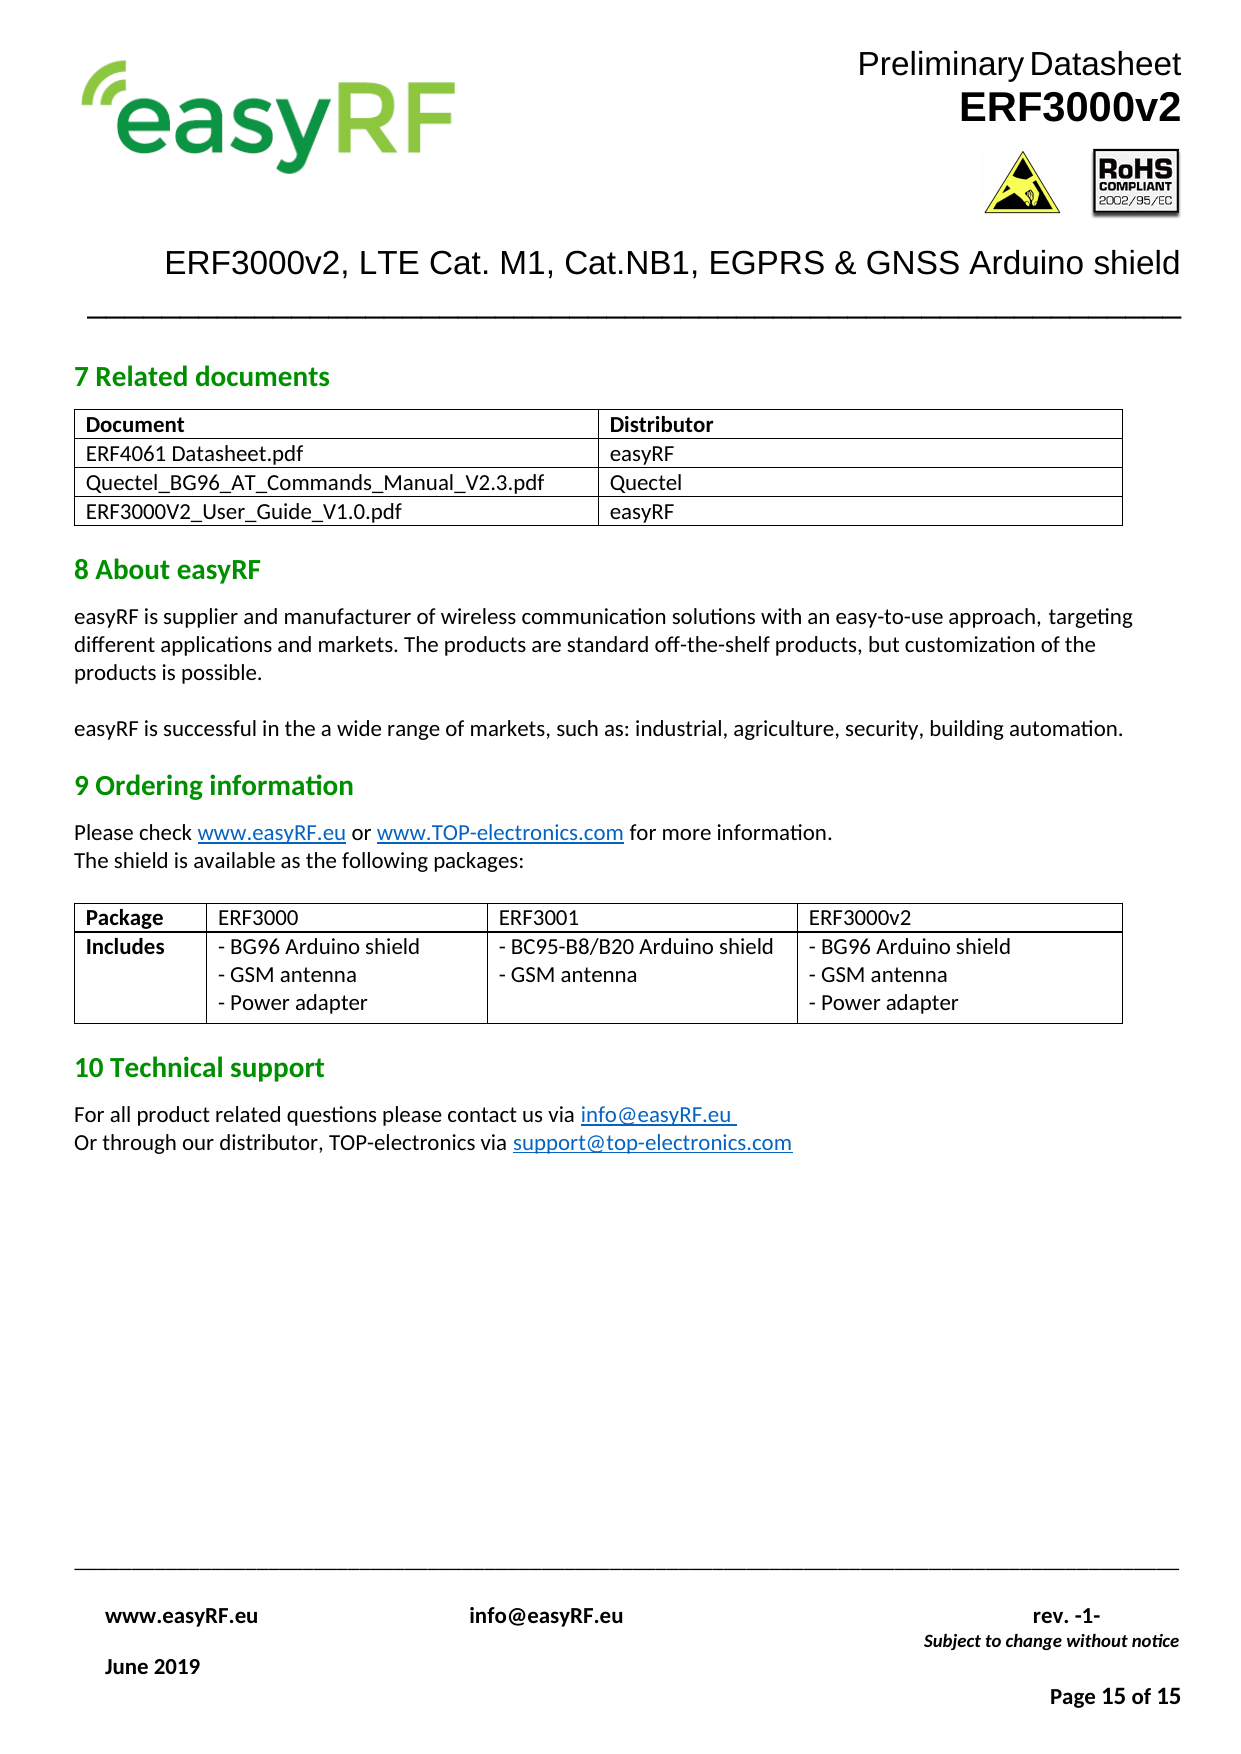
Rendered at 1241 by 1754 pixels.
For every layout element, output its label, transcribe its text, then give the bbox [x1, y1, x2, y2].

table_cell ERF4061 Datasheet.pdf [75, 439, 598, 467]
subtitle 10 Technical support [74, 1049, 1181, 1084]
picture [1083, 141, 1187, 219]
table_cell Includes [75, 933, 206, 1023]
picture [979, 148, 1067, 214]
subtitle 7 Related documents [74, 358, 1181, 394]
table_cell easyRF [599, 439, 1122, 467]
text Please check www.easyRF.eu or www.TOP-electronics.com for more information. [74, 818, 1181, 846]
table_cell - BG96 Arduino shield - GSM antenna - Power adapter [207, 933, 487, 1023]
table_header ERF3001 [488, 904, 797, 931]
text The shield is available as the following packages: [74, 846, 1181, 874]
text easyRF is supplier and manufacturer of wireless communication solutions with an easy-to-use approach, targeting different applications and markets. The products are standard off-the-shelf products, but customization of the products is possible. easyRF is successful in the a wide range of markets, such as: industrial, agriculture, security, building automation. [74, 602, 1181, 742]
table_header Document [75, 410, 598, 438]
table_header ERF3000v2 [798, 904, 1122, 931]
table_header ERF3000 [207, 904, 487, 931]
subtitle 9 Ordering information [74, 767, 1181, 803]
table_cell Quectel [599, 468, 1122, 496]
table_cell - BC95-B8/B20 Arduino shield - GSM antenna [488, 933, 797, 1023]
text Or through our distributor, TOP-electronics via support@top-electronics.com [74, 1128, 1181, 1156]
picture [71, 41, 472, 184]
table_cell Quectel_BG96_AT_Commands_Manual_V2.3.pdf [75, 468, 598, 496]
text For all product related questions please contact us via info@easyRF.eu [74, 1100, 1181, 1128]
subtitle 8 About easyRF [74, 551, 1181, 587]
table_cell ERF3000V2_User_Guide_V1.0.pdf [75, 497, 598, 525]
table_cell easyRF [599, 497, 1122, 525]
table_header Package [75, 904, 206, 931]
table_header Distributor [599, 410, 1122, 438]
table_cell - BG96 Arduino shield - GSM antenna - Power adapter [798, 933, 1122, 1023]
